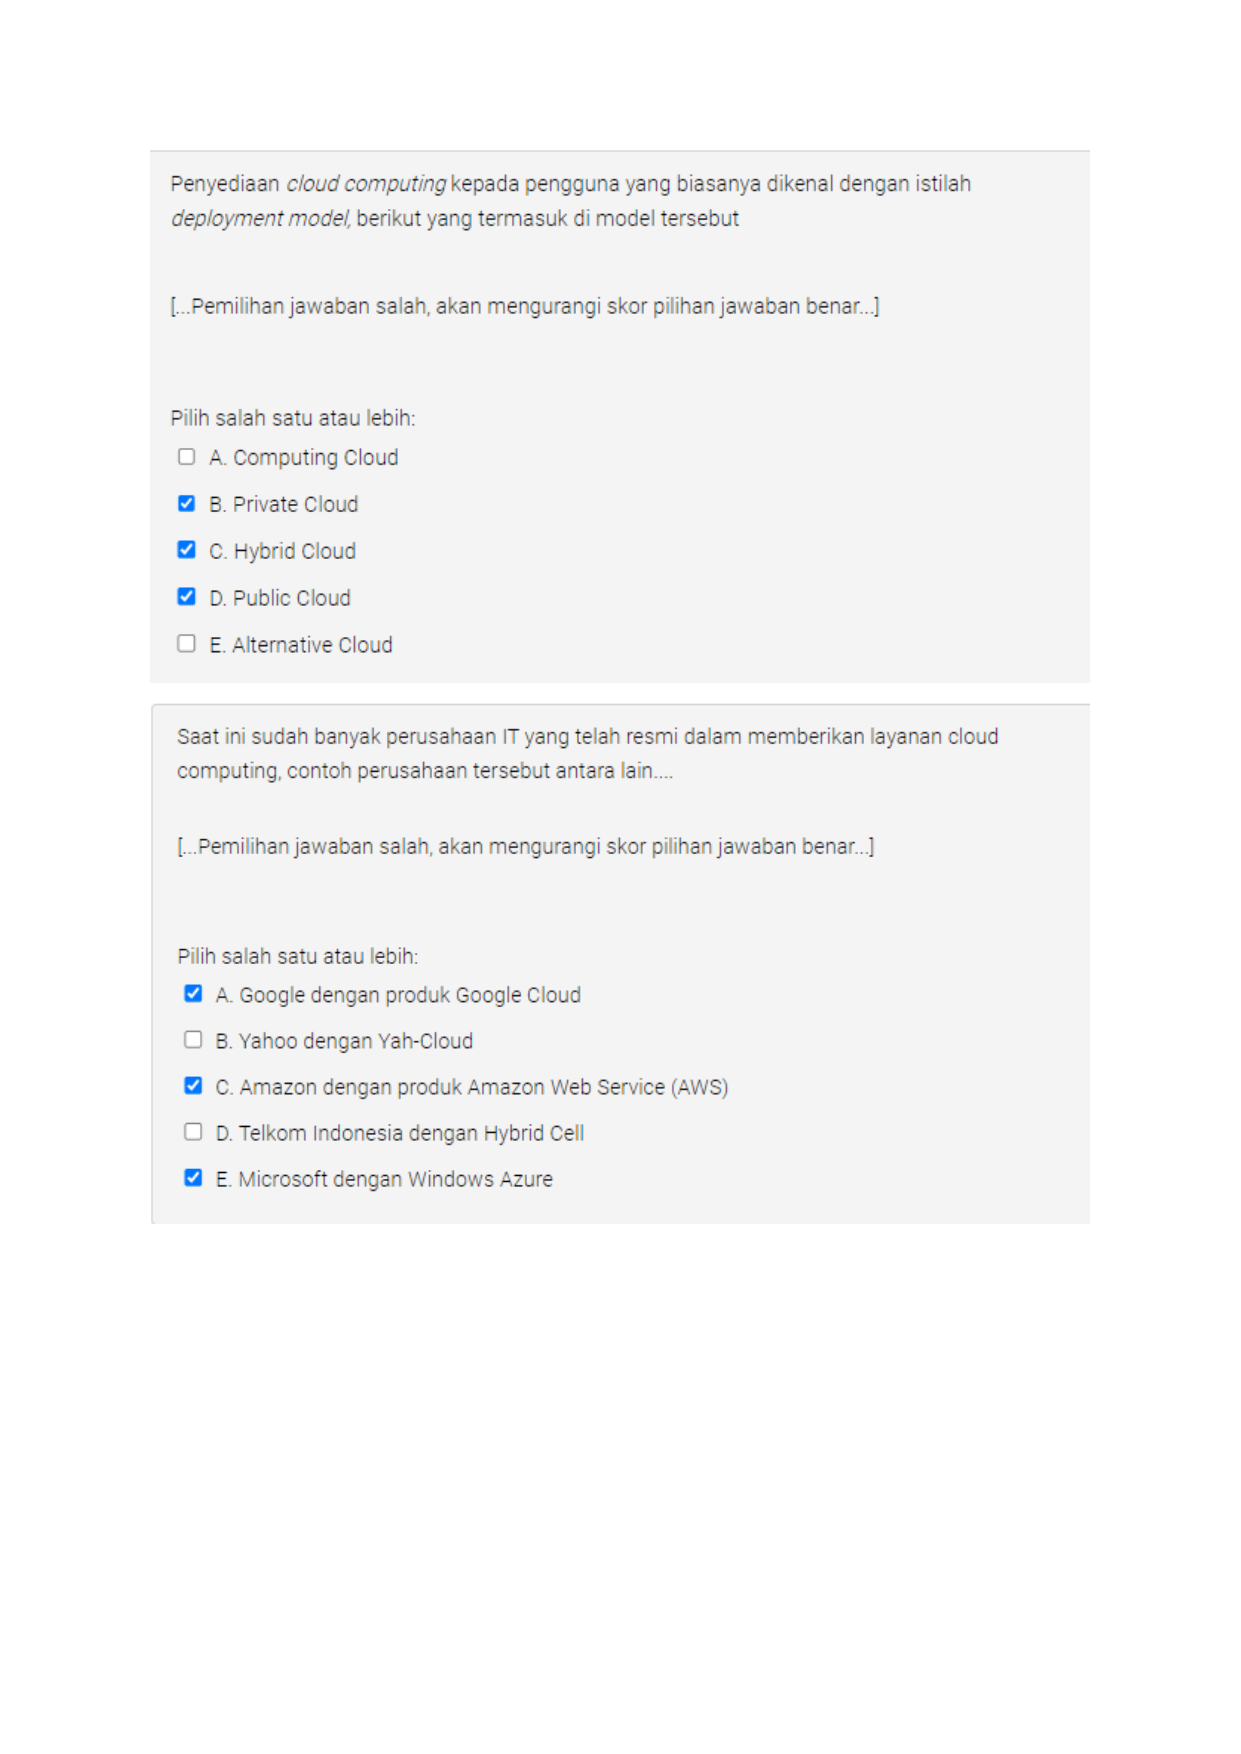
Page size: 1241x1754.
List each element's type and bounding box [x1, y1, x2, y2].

picture [150, 701, 1091, 1224]
picture [150, 150, 1091, 683]
